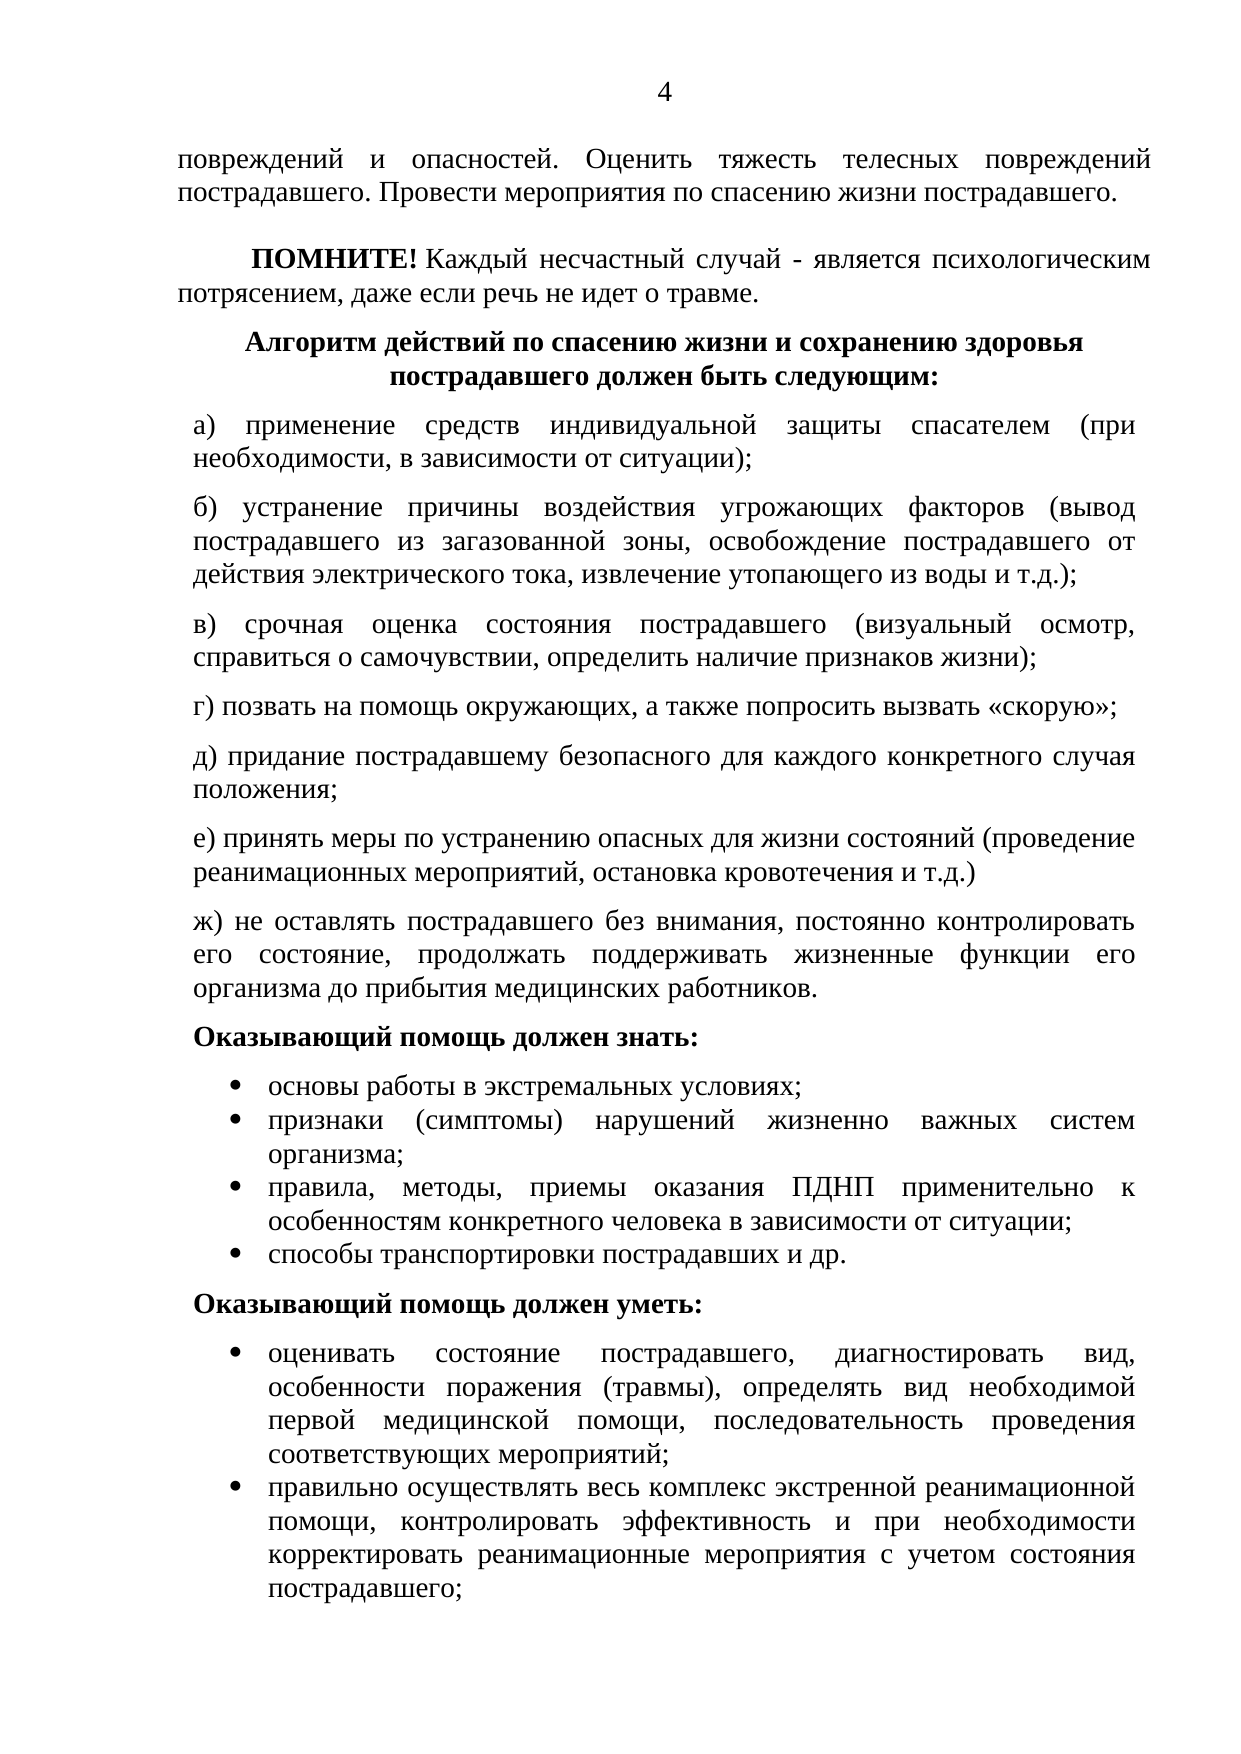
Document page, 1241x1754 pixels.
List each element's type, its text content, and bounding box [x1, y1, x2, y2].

list правила, методы, приемы оказания ПДНП применительно к особенностям конкретного человека в зависимости от ситуации; [230, 1169, 1136, 1237]
text ПОМНИТЕ! Каждый несчастный случай - является психологическим потрясением, даже если речь не идет о травме. [177, 241, 1152, 308]
list основы работы в экстремальных условиях; [230, 1068, 1136, 1102]
text д) придание пострадавшему безопасного для каждого конкретного случая положения; [193, 738, 1136, 805]
text ж) не оставлять пострадавшего без внимания, постоянно контролировать его состояние, продолжать поддерживать жизненные функции его организма до прибытия медицинских работников. [193, 903, 1136, 1004]
list признаки (симптомы) нарушений жизненно важных систем организма; [230, 1102, 1136, 1169]
text Алгоритм действий по спасению жизни и сохранению здоровья пострадавшего должен быть следующим: [193, 324, 1136, 391]
list правильно осуществлять весь комплекс экстренной реанимационной помощи, контролировать эффективность и при необходимости корректировать реанимационные мероприятия с учетом состояния пострадавшего; [230, 1469, 1136, 1603]
text е) принять меры по устранению опасных для жизни состояний (проведение реанимационных мероприятий, остановка кровотечения и т.д.) [193, 820, 1136, 887]
text а) применение средств индивидуальной защиты спасателем (при необходимости, в зависимости от ситуации); [193, 407, 1136, 474]
text Оказывающий помощь должен уметь: [193, 1286, 1136, 1319]
text Оказывающий помощь должен знать: [193, 1019, 1136, 1053]
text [177, 141, 1152, 208]
text в) срочная оценка состояния пострадавшего (визуальный осмотр, справиться о самочувствии, определить наличие признаков жизни); [193, 606, 1136, 673]
text б) устранение причины воздействия угрожающих факторов (вывод пострадавшего из загазованной зоны, освобождение пострадавшего от действия электрического тока, извлечение утопающего из воды и т.д.); [193, 489, 1136, 590]
list способы транспортировки пострадавших и др. [230, 1237, 1136, 1270]
list оценивать состояние пострадавшего, диагностировать вид, особенности поражения (травмы), определять вид необходимой первой медицинской помощи, последовательность проведения соответствующих мероприятий; [230, 1335, 1136, 1469]
text г) позвать на помощь окружающих, а также попросить вызвать «скорую»; [193, 688, 1136, 722]
